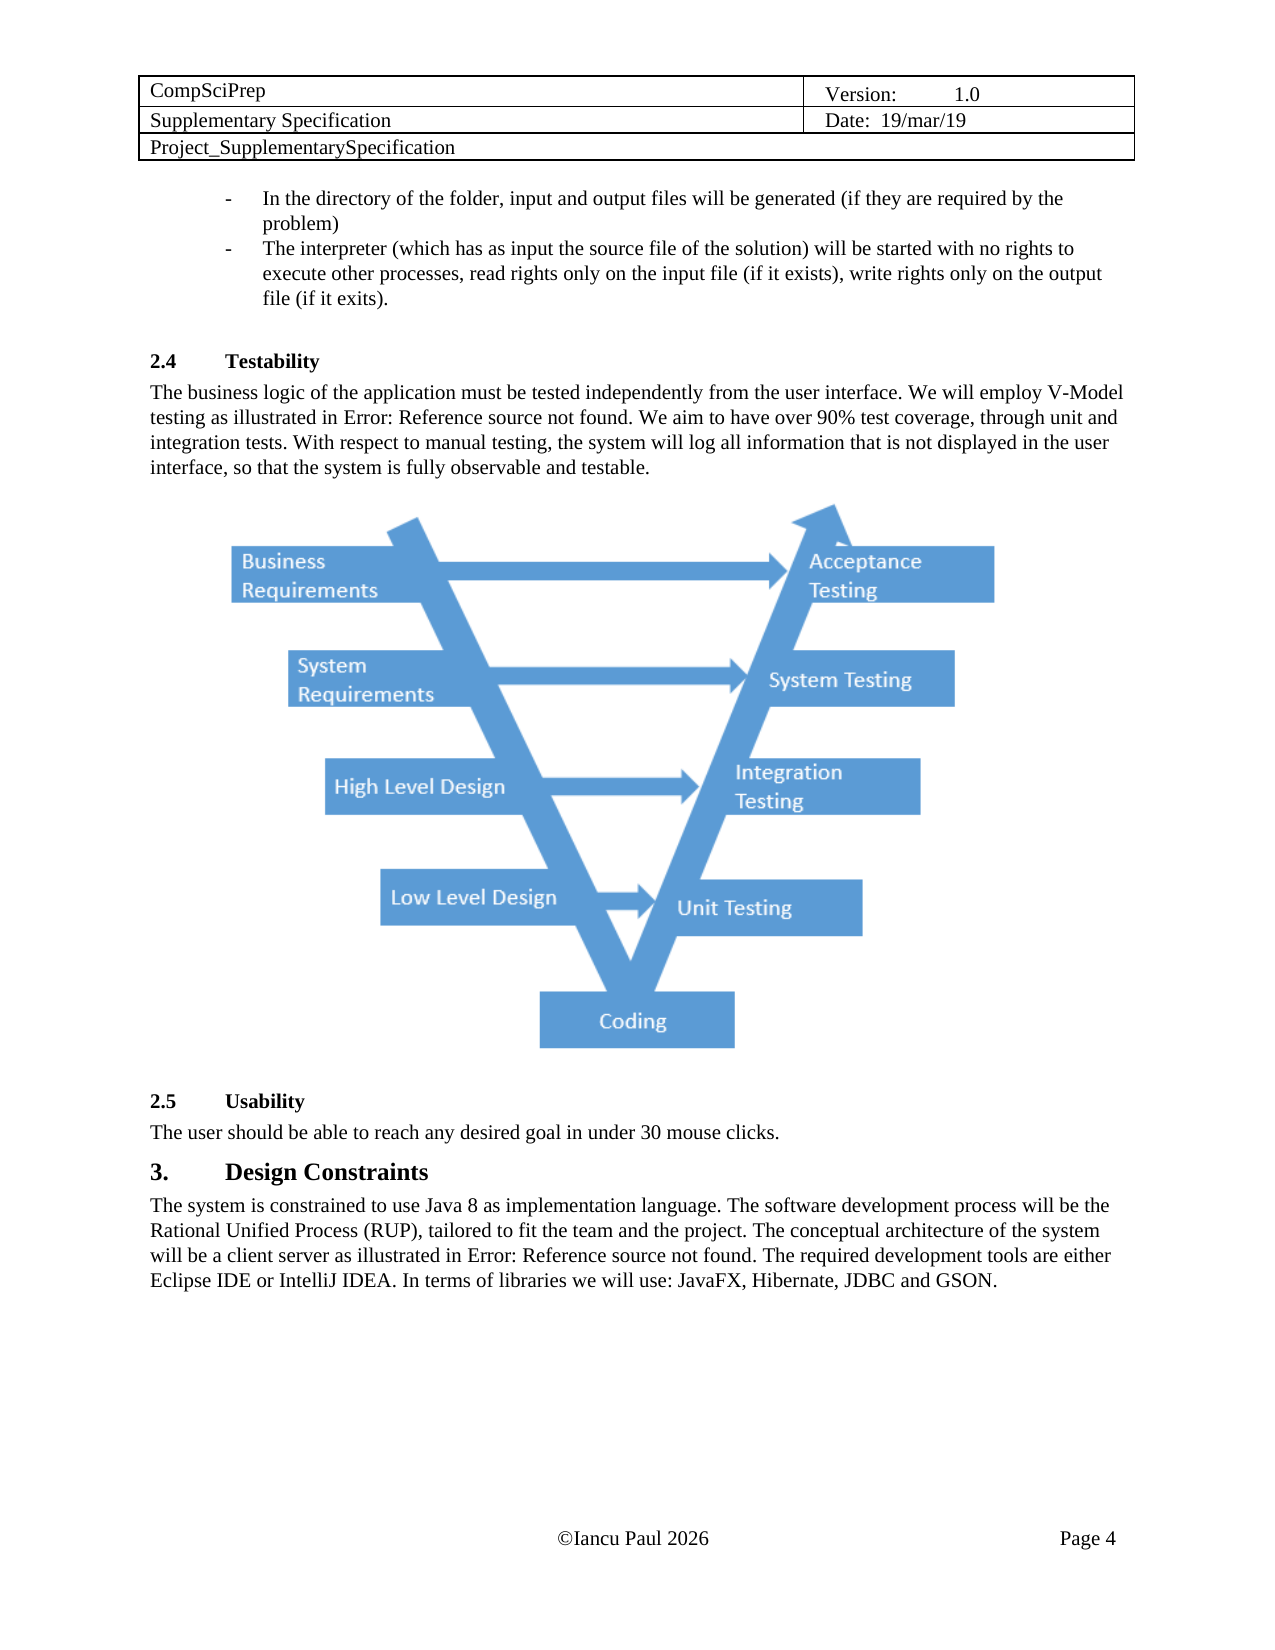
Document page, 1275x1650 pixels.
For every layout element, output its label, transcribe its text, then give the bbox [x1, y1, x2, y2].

list In the directory of the folder, input and output files will be generated (if they are required by the problem) [225, 185, 1125, 235]
list The interpreter (which has as input the source file of the solution) will be started with no rights to execute other processes, read rights only on the input file (if it exists), write rights only on the output file (if it exits). [225, 235, 1125, 310]
picture [150, 479, 1067, 1076]
subtitle Usability [150, 1088, 1125, 1113]
text The user should be able to reach any desired goal in under 30 mouse clicks. [150, 1119, 1125, 1144]
subtitle Design Constraints [150, 1157, 1125, 1186]
subtitle Testability [150, 348, 1125, 373]
